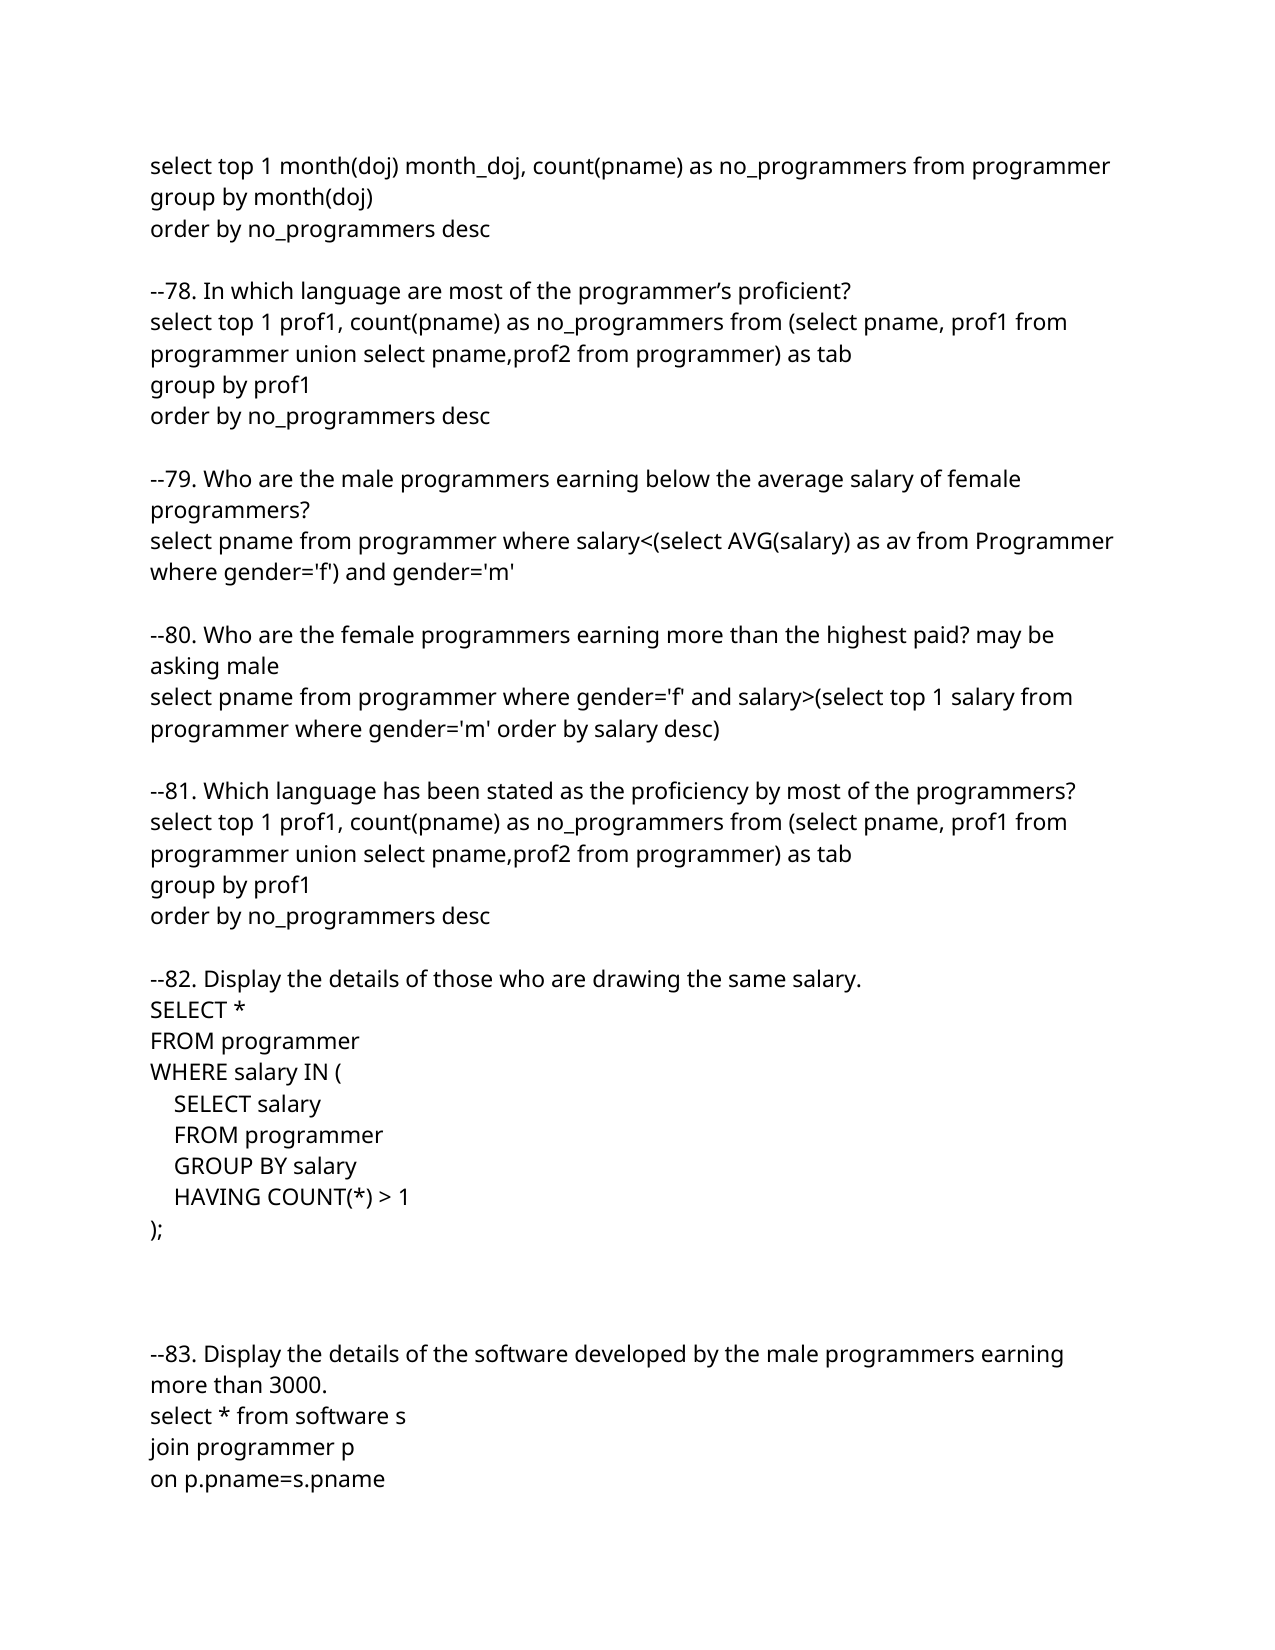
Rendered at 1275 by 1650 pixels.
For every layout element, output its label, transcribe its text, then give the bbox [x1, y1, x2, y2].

text --80. Who are the female programmers earning more than the highest paid? may be asking male [150, 619, 1125, 681]
text group by prof1 [150, 869, 1125, 900]
text select pname from programmer where gender='f' and salary>(select top 1 salary from programmer where gender='m' order by salary desc) [150, 681, 1125, 744]
text select top 1 prof1, count(pname) as no_programmers from (select pname, prof1 from programmer union select pname,prof2 from programmer) as tab [150, 806, 1125, 869]
text group by month(doj) [150, 181, 1125, 212]
text select top 1 prof1, count(pname) as no_programmers from (select pname, prof1 from programmer union select pname,prof2 from programmer) as tab [150, 306, 1125, 369]
text --81. Which language has been stated as the proficiency by most of the programmers? [150, 775, 1125, 806]
text SELECT salary [150, 1087, 1125, 1119]
text on p.pname=s.pname [150, 1462, 1125, 1494]
text order by no_programmers desc [150, 212, 1125, 244]
text select pname from programmer where salary<(select AVG(salary) as av from Programmer where gender='f') and gender='m' [150, 525, 1125, 587]
text WHERE salary IN ( [150, 1056, 1125, 1087]
text FROM programmer [150, 1025, 1125, 1056]
text order by no_programmers desc [150, 900, 1125, 931]
text ); [150, 1212, 1125, 1244]
text select * from software s [150, 1400, 1125, 1431]
text FROM programmer [150, 1119, 1125, 1150]
text --82. Display the details of those who are drawing the same salary. [150, 962, 1125, 994]
text select top 1 month(doj) month_doj, count(pname) as no_programmers from programmer [150, 150, 1125, 181]
text GROUP BY salary [150, 1150, 1125, 1181]
text join programmer p [150, 1431, 1125, 1462]
text group by prof1 [150, 369, 1125, 400]
text SELECT * [150, 994, 1125, 1025]
text HAVING COUNT(*) > 1 [150, 1181, 1125, 1212]
text --83. Display the details of the software developed by the male programmers earning more than 3000. [150, 1337, 1125, 1400]
text --78. In which language are most of the programmer’s proficient? [150, 275, 1125, 306]
text order by no_programmers desc [150, 400, 1125, 431]
text --79. Who are the male programmers earning below the average salary of female programmers? [150, 462, 1125, 525]
